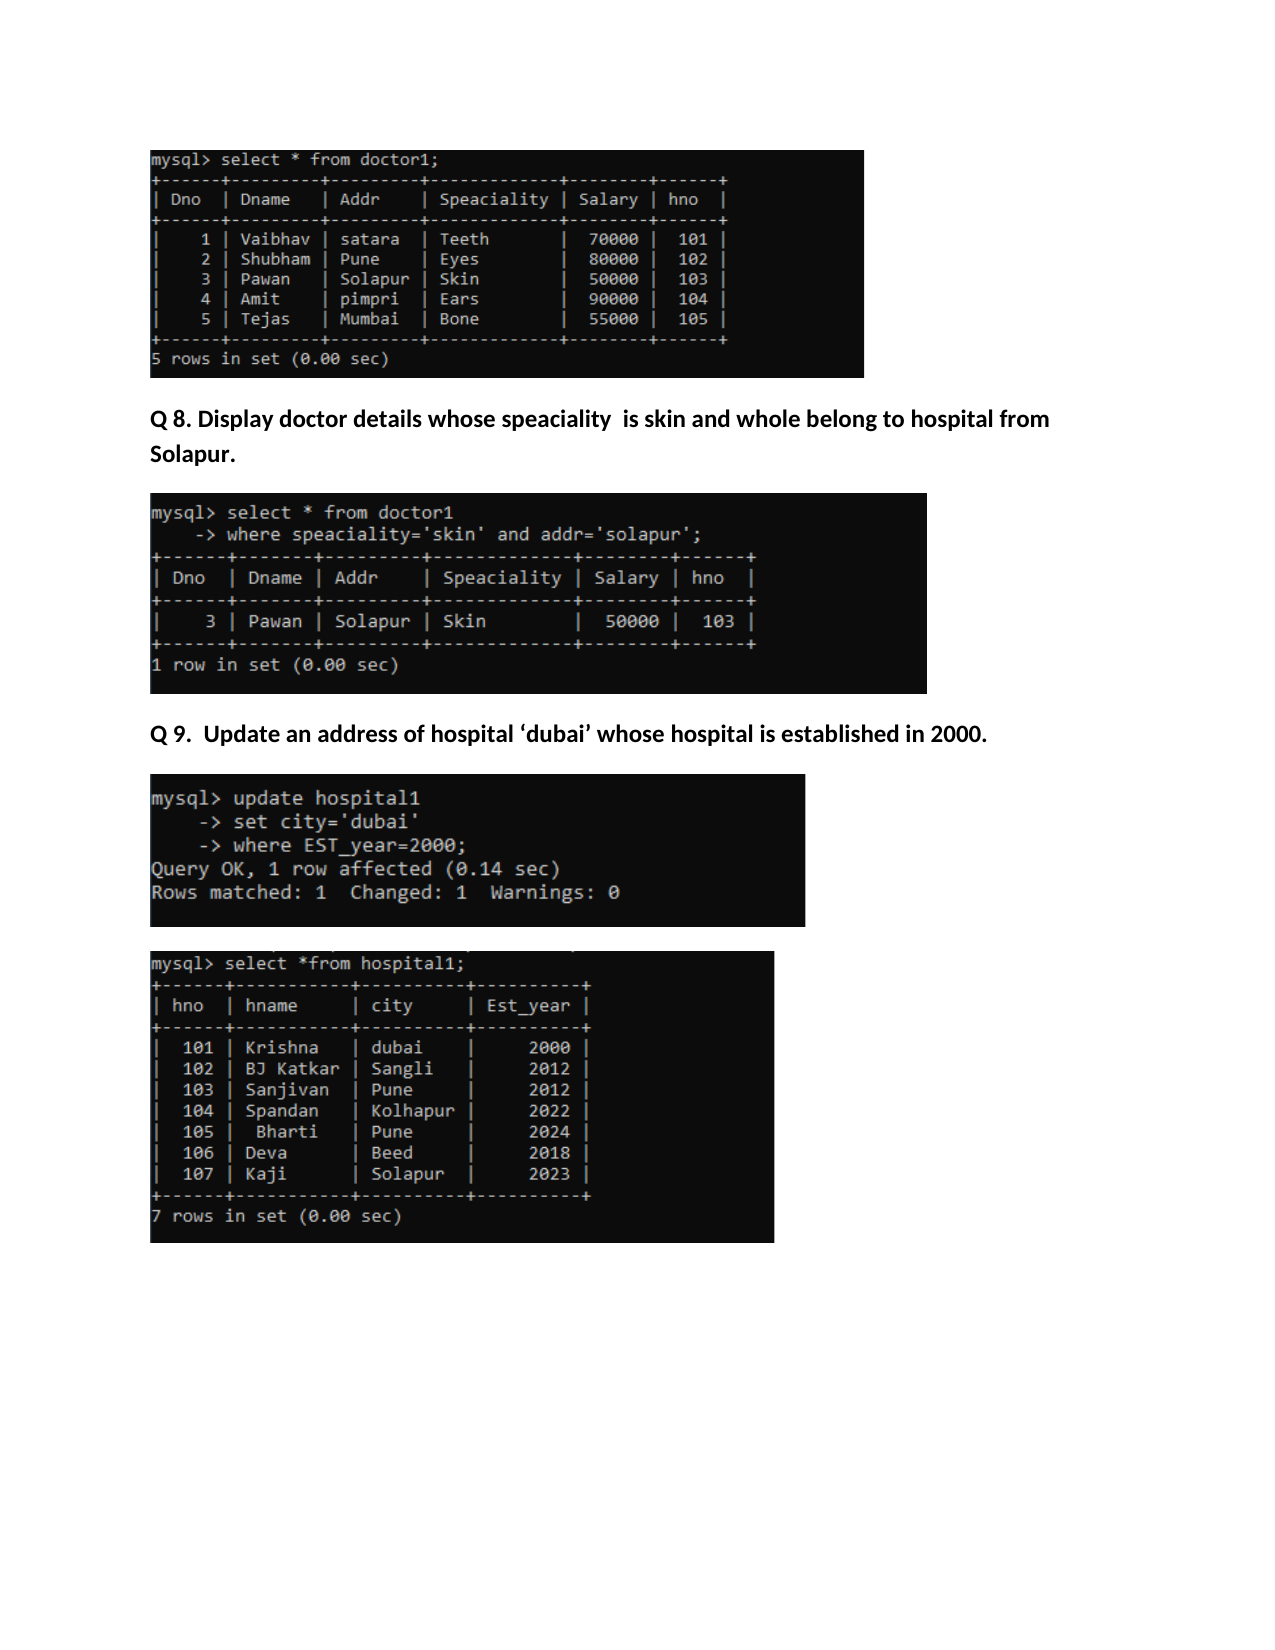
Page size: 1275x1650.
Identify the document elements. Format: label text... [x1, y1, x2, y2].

picture [150, 150, 865, 378]
picture [150, 774, 806, 927]
text Q 8. Display doctor details whose speaciality is skin and whole belong to hospital from Solapur. [150, 403, 1125, 468]
text Q 9. Update an address of hospital ‘dubai’ whose hospital is established in 2000. [150, 718, 1125, 749]
picture [150, 493, 927, 694]
picture [150, 951, 775, 1243]
